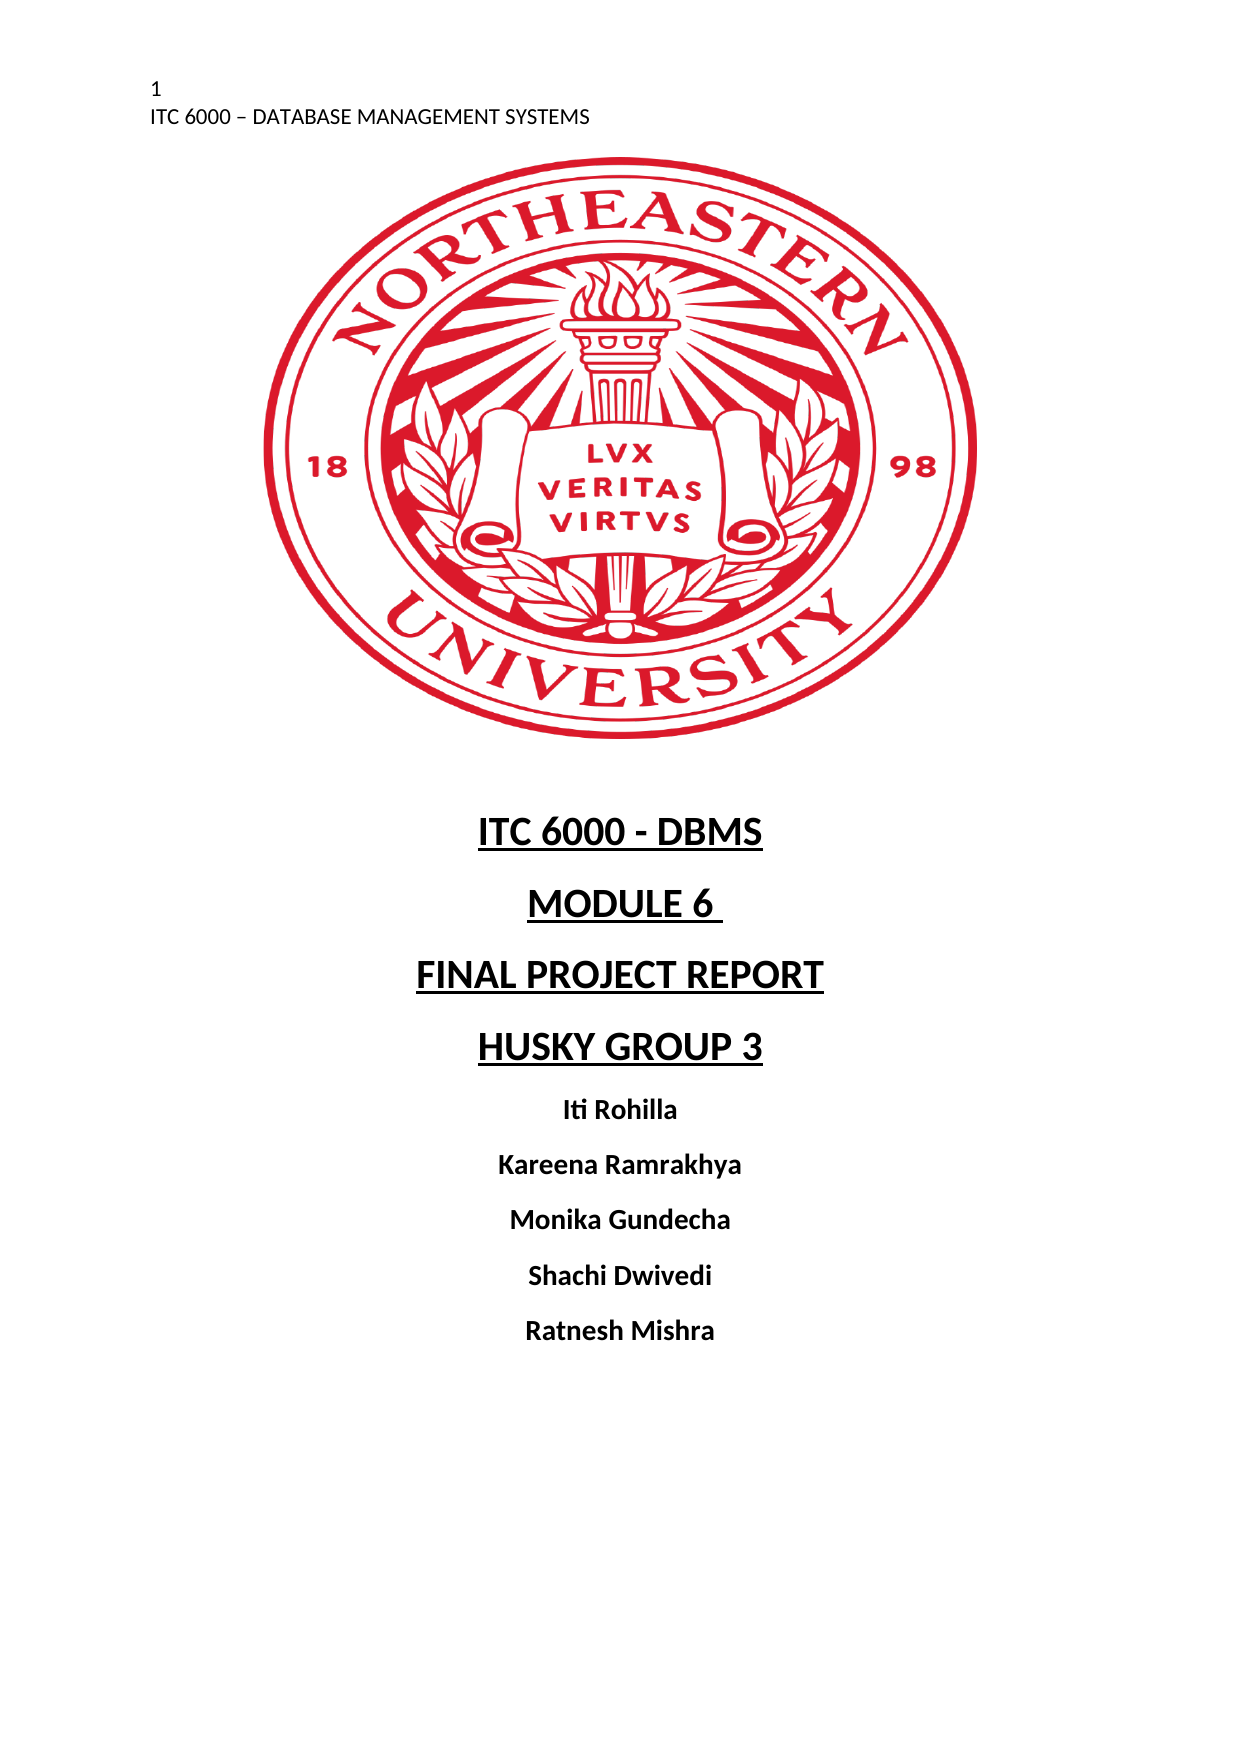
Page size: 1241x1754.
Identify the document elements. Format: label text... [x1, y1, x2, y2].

text Iti Rohilla [150, 1091, 1090, 1127]
text Ratnesh Mishra [150, 1312, 1090, 1347]
text FINAL PROJECT REPORT [150, 948, 1090, 999]
text MODULE 6 [150, 877, 1090, 927]
text ITC 6000 - DBMS [150, 805, 1090, 856]
text HUSKY GROUP 3 [150, 1020, 1090, 1071]
picture [263, 157, 977, 739]
text Kareena Ramrakhya [150, 1146, 1090, 1182]
text Monika Gundecha [150, 1201, 1090, 1237]
text Shachi Dwivedi [150, 1257, 1090, 1292]
